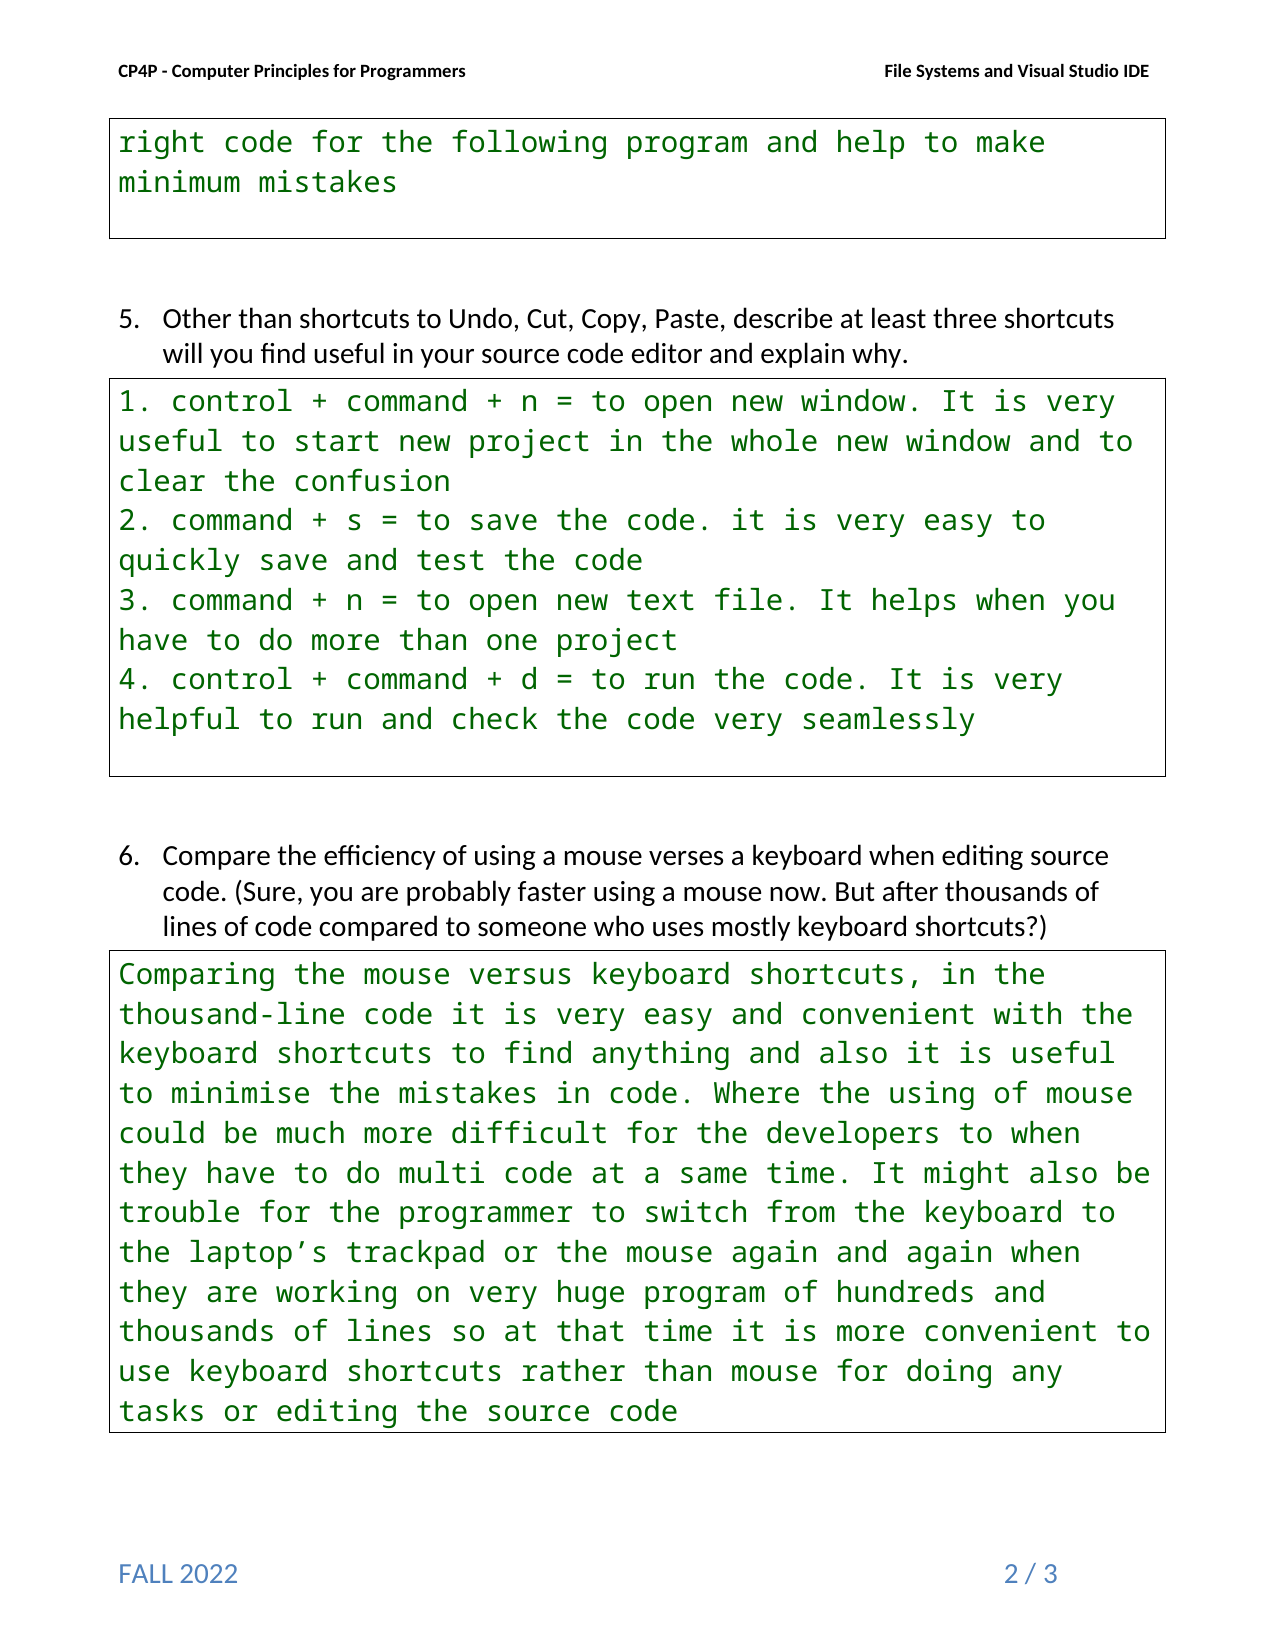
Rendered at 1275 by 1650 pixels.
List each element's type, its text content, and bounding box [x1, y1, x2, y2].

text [110, 119, 1165, 238]
text 1. control + command + n = to open new window. It is very useful to start new project in the whole new window and to clear the confusion [110, 379, 1165, 500]
text 2. command + s = to save the code. it is very easy to quickly save and test the code [118, 500, 1157, 579]
text Comparing the mouse versus keyboard shortcuts, in the thousand-line code it is very easy and convenient with the keyboard shortcuts to find anything and also it is useful to minimise the mistakes in code. Where the using of mouse could be much more difficult for the developers to when they have to do multi code at a same time. It might also be trouble for the programmer to switch from the keyboard to the laptop’s trackpad or the mouse again and again when they are working on very huge program of hundreds and thousands of lines so at that time it is more convenient to use keyboard shortcuts rather than mouse for doing any tasks or editing the source code [110, 951, 1165, 1432]
text 3. command + n = to open new text file. It helps when you have to do more than one project [118, 579, 1157, 655]
text 6. Compare the efficiency of using a mouse verses a keyboard when editing source code. (Sure, you are probably faster using a mouse now. But after thousands of lines of code compared to someone who uses mostly keyboard shortcuts?) [118, 837, 1157, 944]
text 4. control + command + d = to run the code. It is very helpful to run and check the code very seamlessly [110, 655, 1165, 776]
text 5. Other than shortcuts to Undo, Cut, Copy, Paste, describe at least three shortcuts will you find useful in your source code editor and explain why. [118, 300, 1157, 371]
